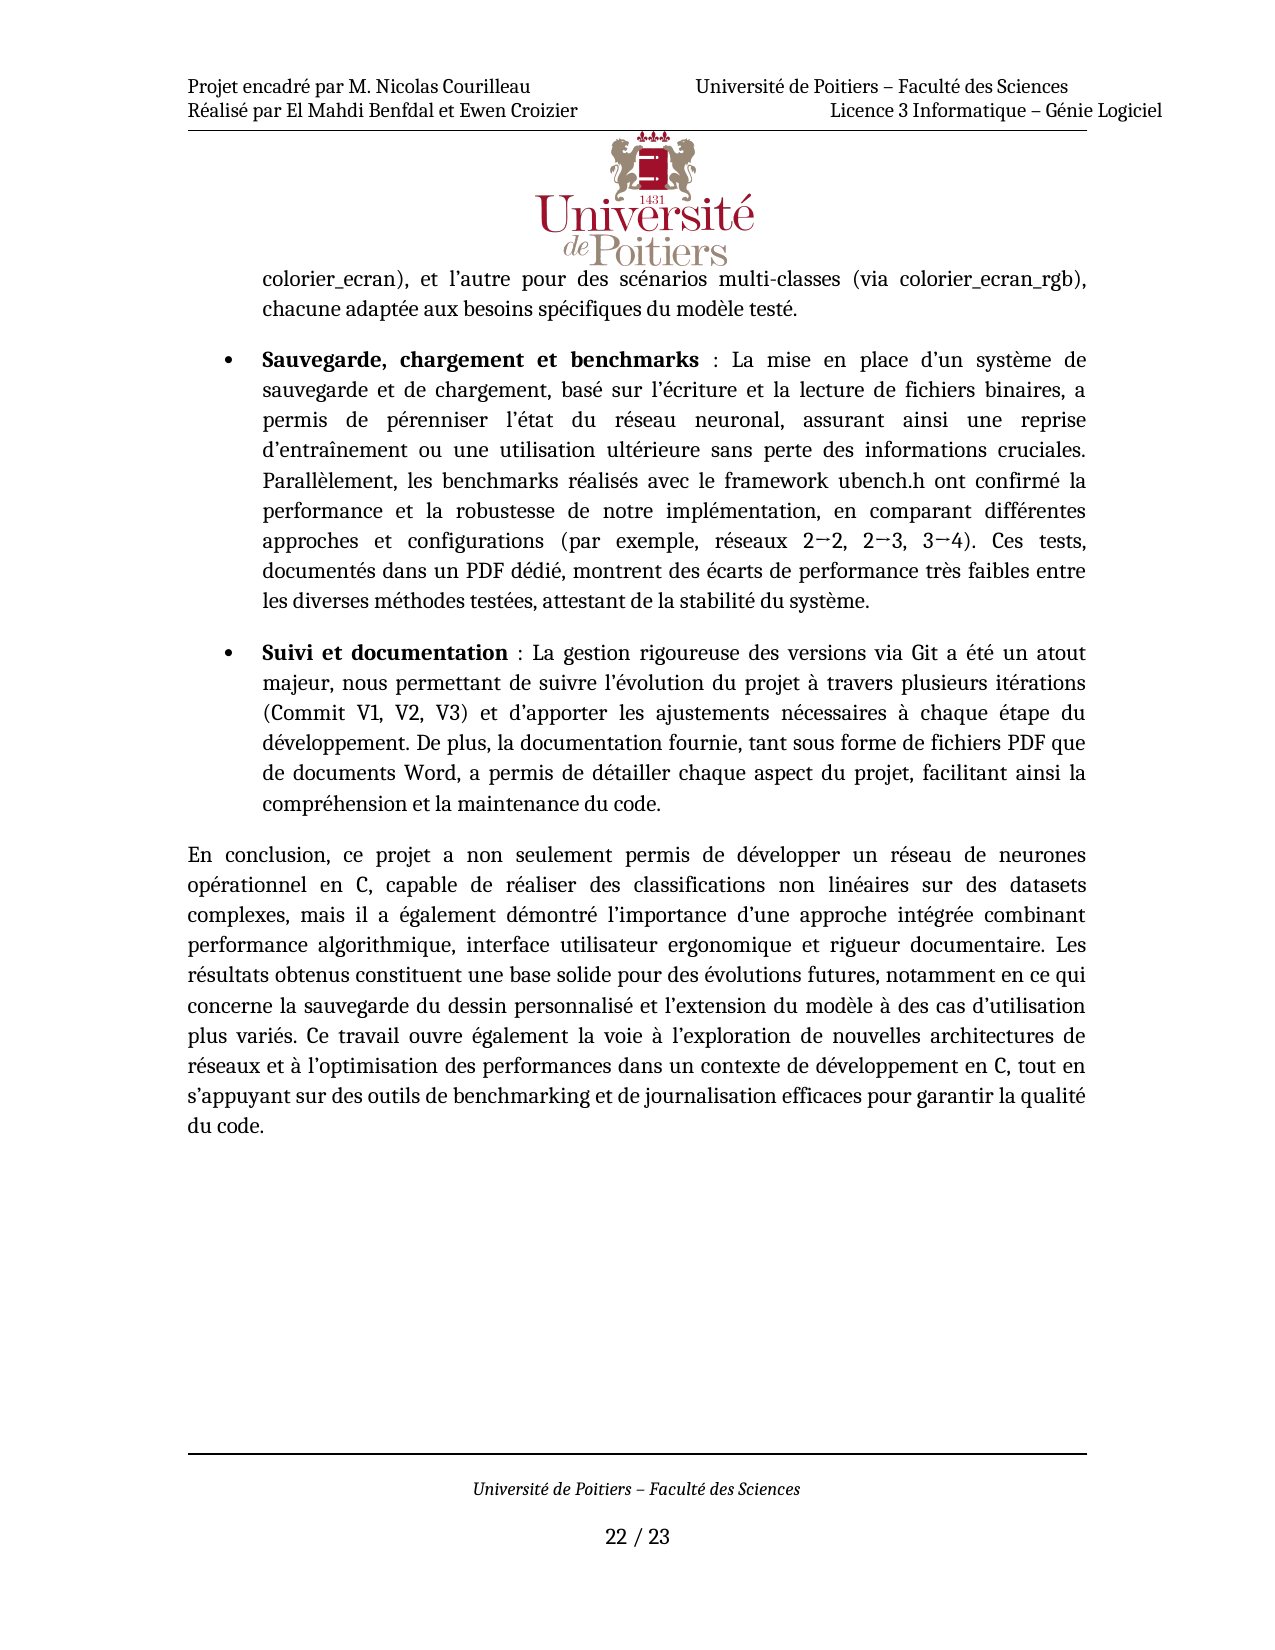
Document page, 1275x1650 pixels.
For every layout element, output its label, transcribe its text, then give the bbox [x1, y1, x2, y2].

list Sauvegarde, chargement et benchmarks : La mise en place d’un système de sauvegarde et de chargement, basé sur l’écriture et la lecture de fichiers binaires, a permis de pérenniser l’état du réseau neuronal, assurant ainsi une reprise d’entraînement ou une utilisation ultérieure sans perte des informations cruciales. Parallèlement, les benchmarks réalisés avec le framework ubench.h ont confirmé la performance et la robustesse de notre implémentation, en comparant différentes approches et configurations (par exemple, réseaux 2→2, 2→3, 3→4). Ces tests, documentés dans un PDF dédié, montrent des écarts de performance très faibles entre les diverses méthodes testées, attestant de la stabilité du système. [225, 347, 1087, 615]
list Suivi et documentation : La gestion rigoureuse des versions via Git a été un atout majeur, nous permettant de suivre l’évolution du projet à travers plusieurs itérations (Commit V1, V2, V3) et d’apporter les ajustements nécessaires à chaque étape du développement. De plus, la documentation fournie, tant sous forme de fichiers PDF que de documents Word, a permis de détailler chaque aspect du projet, facilitant ainsi la compréhension et la maintenance du code. [225, 639, 1087, 817]
text En conclusion, ce projet a non seulement permis de développer un réseau de neurones opérationnel en C, capable de réaliser des classifications non linéaires sur des datasets complexes, mais il a également démontré l’importance d’une approche intégrée combinant performance algorithmique, interface utilisateur ergonomique et rigueur documentaire. Les résultats obtenus constituent une base solide pour des évolutions futures, notamment en ce qui concerne la sauvegarde du dessin personnalisé et l’extension du modèle à des cas d’utilisation plus variés. Ce travail ouvre également la voie à l’exploration de nouvelles architectures de réseaux et à l’optimisation des performances dans un contexte de développement en C, tout en s’appuyant sur des outils de benchmarking et de journalisation efficaces pour garantir la qualité du code. [187, 841, 1087, 1140]
picture [535, 131, 754, 266]
